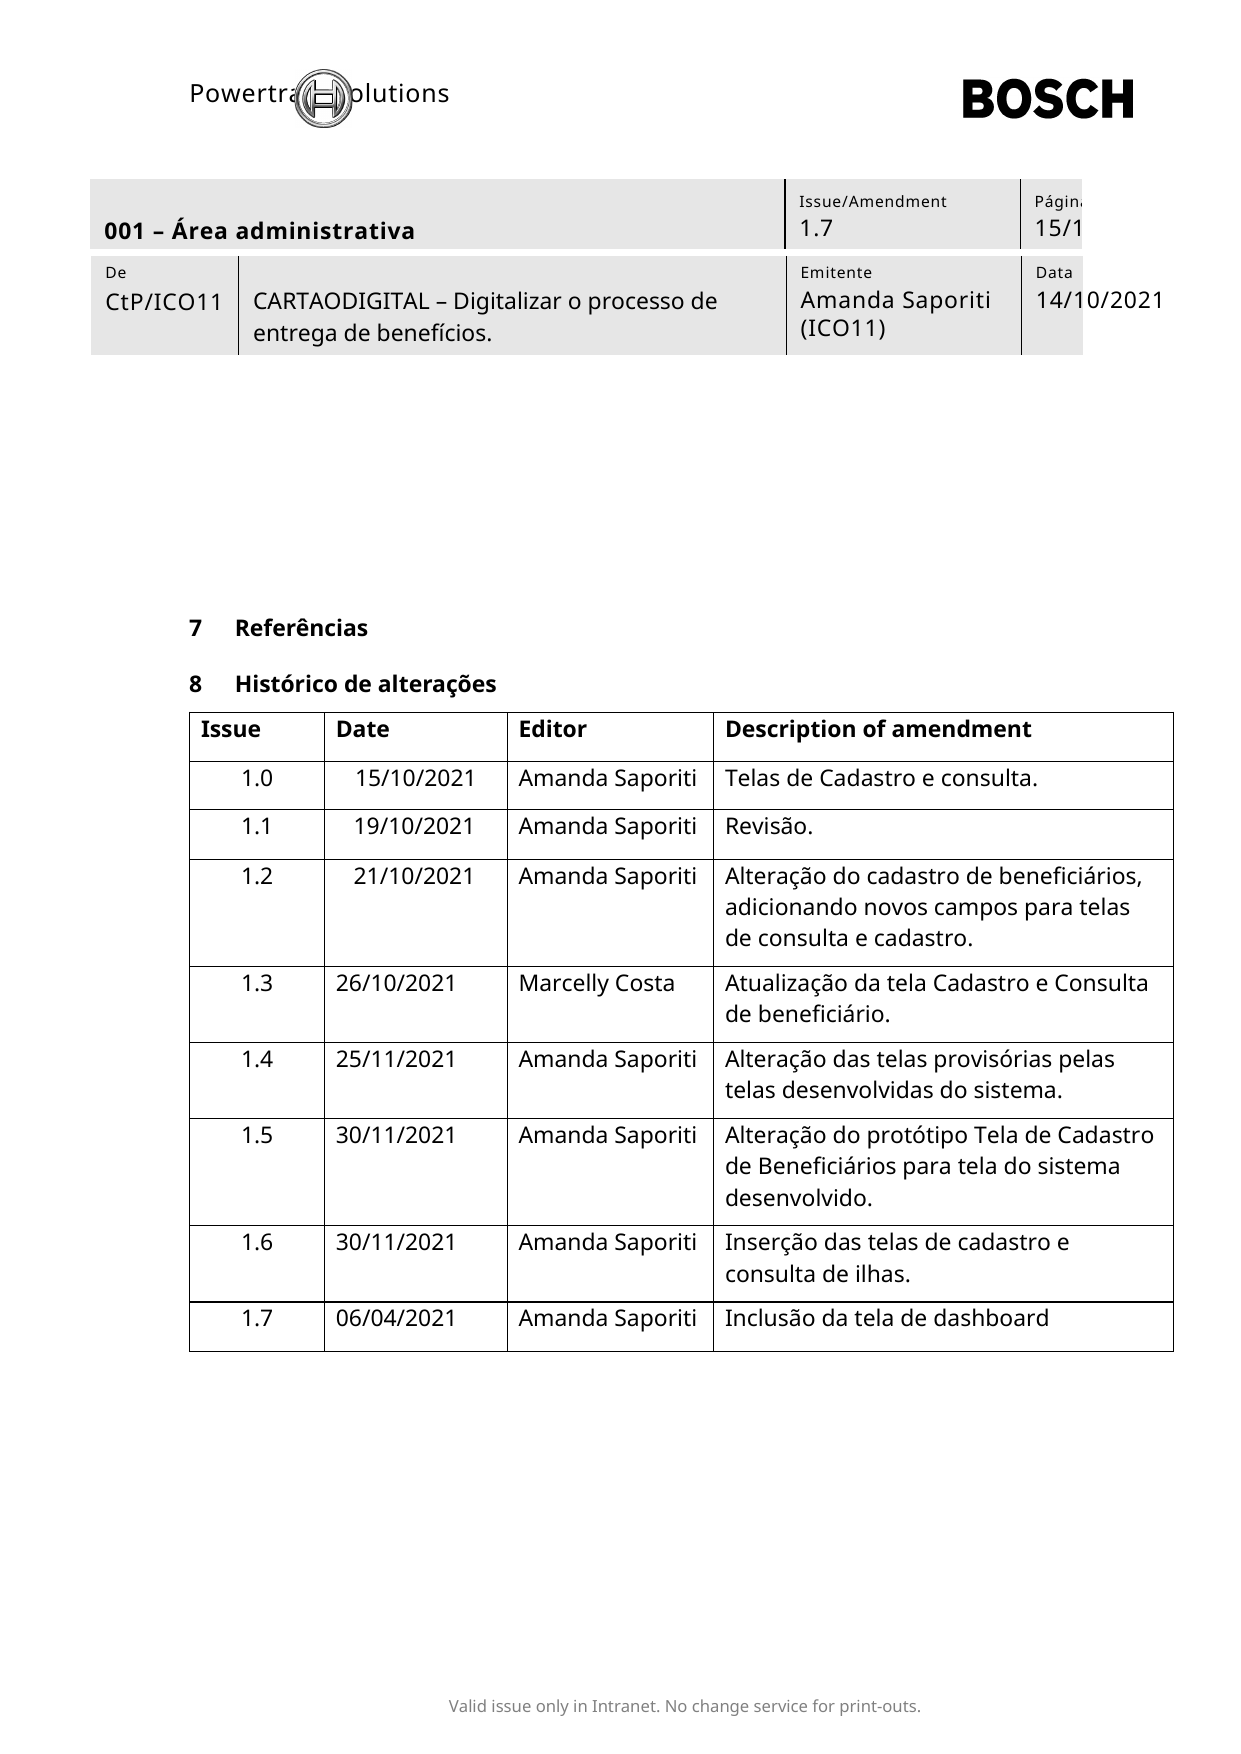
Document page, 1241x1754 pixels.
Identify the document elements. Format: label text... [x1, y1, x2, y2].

table_cell Revisão. [714, 810, 1173, 859]
table_cell 1.0 [190, 762, 324, 809]
table_cell Amanda Saporiti [508, 762, 713, 809]
subtitle Referências [189, 612, 1181, 643]
table_cell 19/10/2021 [325, 810, 507, 859]
table_cell Amanda Saporiti [508, 1043, 713, 1118]
table_cell 26/10/2021 [325, 967, 507, 1042]
table_cell Marcelly Costa [508, 967, 713, 1042]
table_cell Amanda Saporiti [508, 810, 713, 859]
table_cell 15/10/2021 [325, 762, 507, 809]
table_cell Atualização da tela Cadastro e Consulta de beneficiário. [714, 967, 1173, 1042]
subtitle Histórico de alterações [189, 668, 1181, 699]
table_cell Amanda Saporiti [508, 860, 713, 966]
table_cell 1.2 [190, 860, 324, 966]
table_cell Amanda Saporiti [508, 1226, 713, 1301]
table_cell 30/11/2021 [325, 1226, 507, 1301]
table_cell 1.1 [190, 810, 324, 859]
table_cell Alteração das telas provisórias pelas telas desenvolvidas do sistema. [714, 1043, 1173, 1118]
table_cell Alteração do cadastro de beneficiários, adicionando novos campos para telas de consulta e cadastro. [714, 860, 1173, 966]
table_cell 06/04/2021 [325, 1303, 507, 1351]
table_cell 1.6 [190, 1226, 324, 1301]
table_cell Amanda Saporiti [508, 1119, 713, 1225]
table_cell Amanda Saporiti [508, 1303, 713, 1351]
table_cell 1.5 [190, 1119, 324, 1225]
table_header Description of amendment [714, 713, 1173, 761]
table_cell Inclusão da tela de dashboard [714, 1303, 1173, 1351]
table_cell Telas de Cadastro e consulta. [714, 762, 1173, 809]
picture [958, 77, 1138, 120]
table_header Issue [190, 713, 324, 761]
table_cell Inserção das telas de cadastro e consulta de ilhas. [714, 1226, 1173, 1301]
table_cell 1.3 [190, 967, 324, 1042]
table_cell 1.7 [190, 1303, 324, 1351]
table_cell Alteração do protótipo Tela de Cadastro de Beneficiários para tela do sistema desenvolvido. [714, 1119, 1173, 1225]
table_header Editor [508, 713, 713, 761]
table_cell 25/11/2021 [325, 1043, 507, 1118]
table_cell 30/11/2021 [325, 1119, 507, 1225]
table_cell 1.4 [190, 1043, 324, 1118]
table_header Date [325, 713, 507, 761]
table_cell 21/10/2021 [325, 860, 507, 966]
